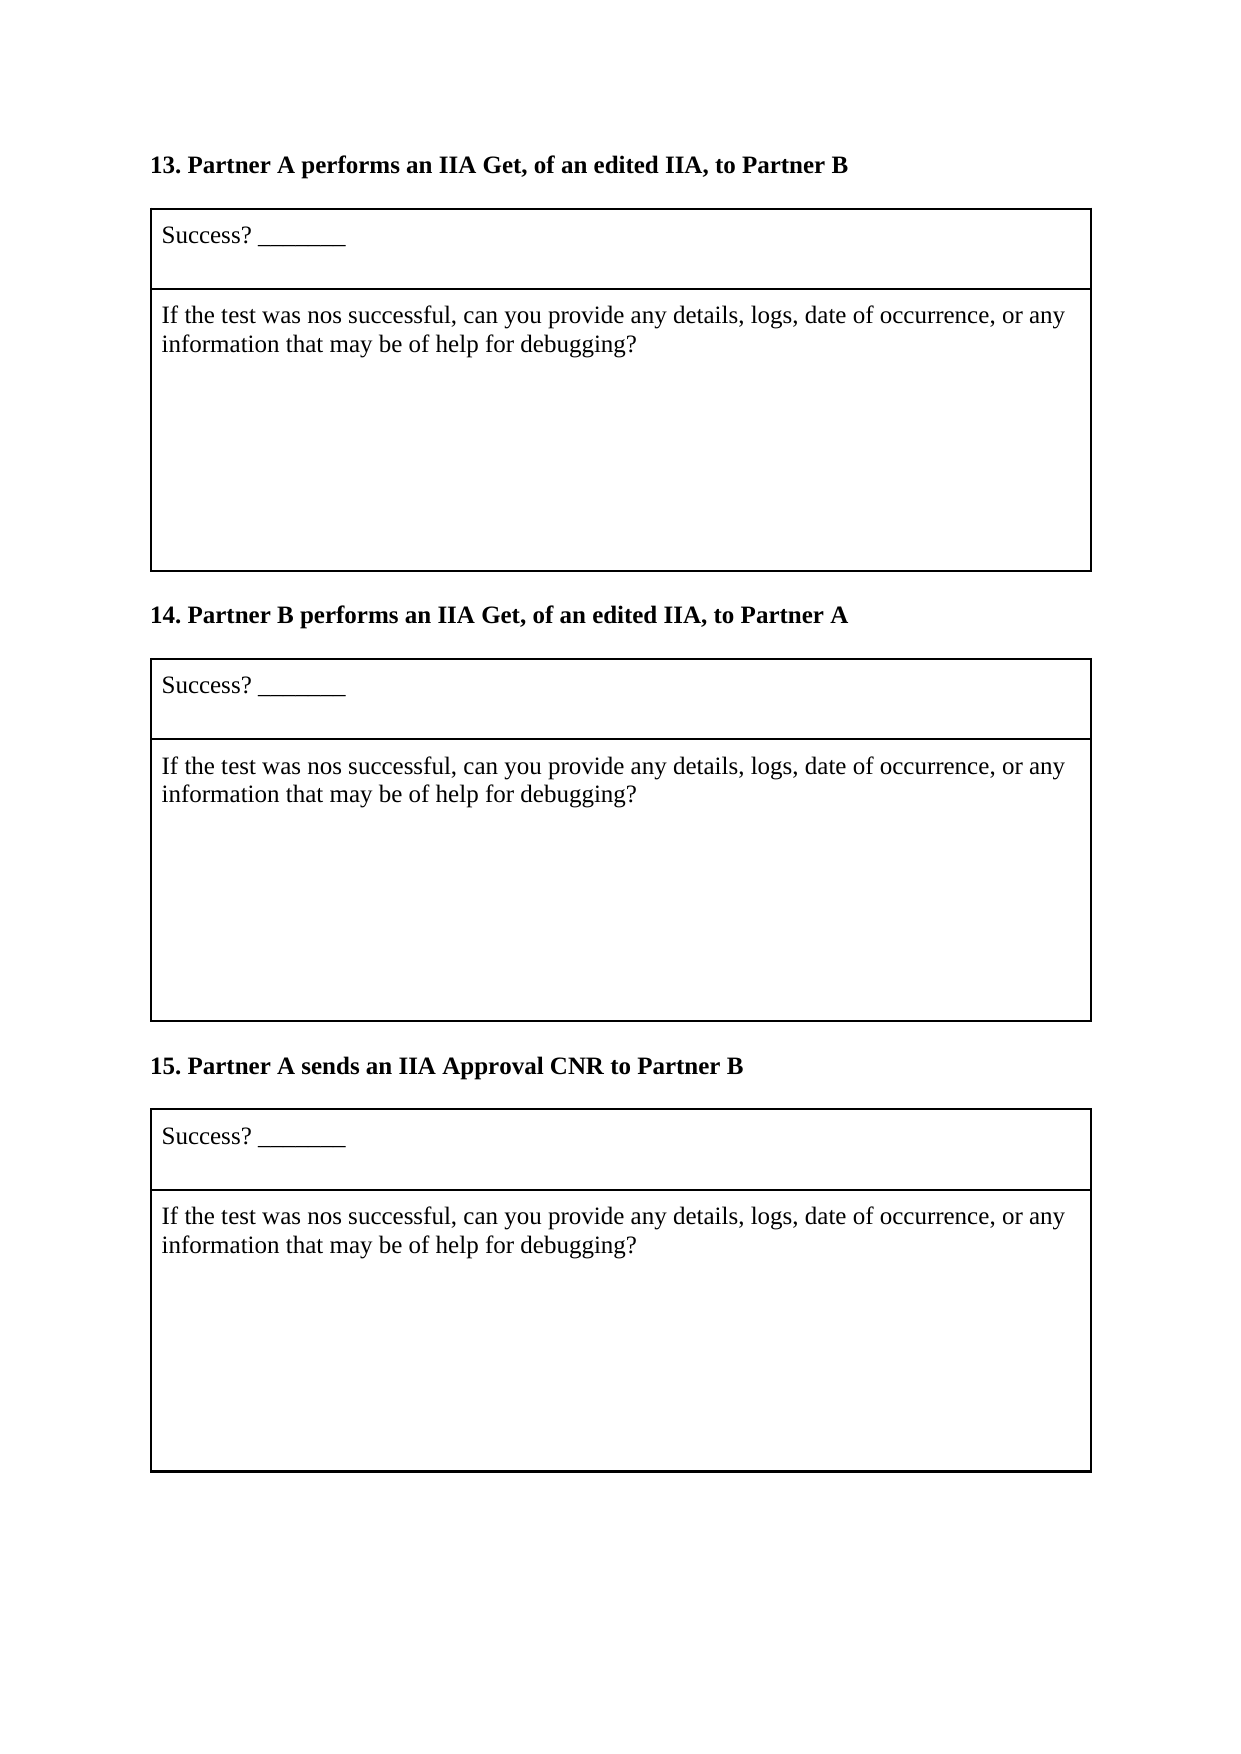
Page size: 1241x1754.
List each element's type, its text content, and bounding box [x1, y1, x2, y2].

table_header Success? _______ [152, 210, 1090, 288]
text 14. Partner B performs an IIA Get, of an edited IIA, to Partner A [150, 600, 1090, 629]
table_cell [152, 290, 1090, 569]
table_header Success? _______ [152, 660, 1090, 738]
text 15. Partner A sends an IIA Approval CNR to Partner B [150, 1051, 1090, 1079]
table_header Success? _______ [152, 1110, 1090, 1189]
table_cell If the test was nos successful, can you provide any details, logs, date of occurrence, or any information that may be of help for debugging? [152, 740, 1090, 1020]
text 13. Partner A performs an IIA Get, of an edited IIA, to Partner B [150, 150, 1090, 179]
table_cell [152, 1191, 1090, 1470]
